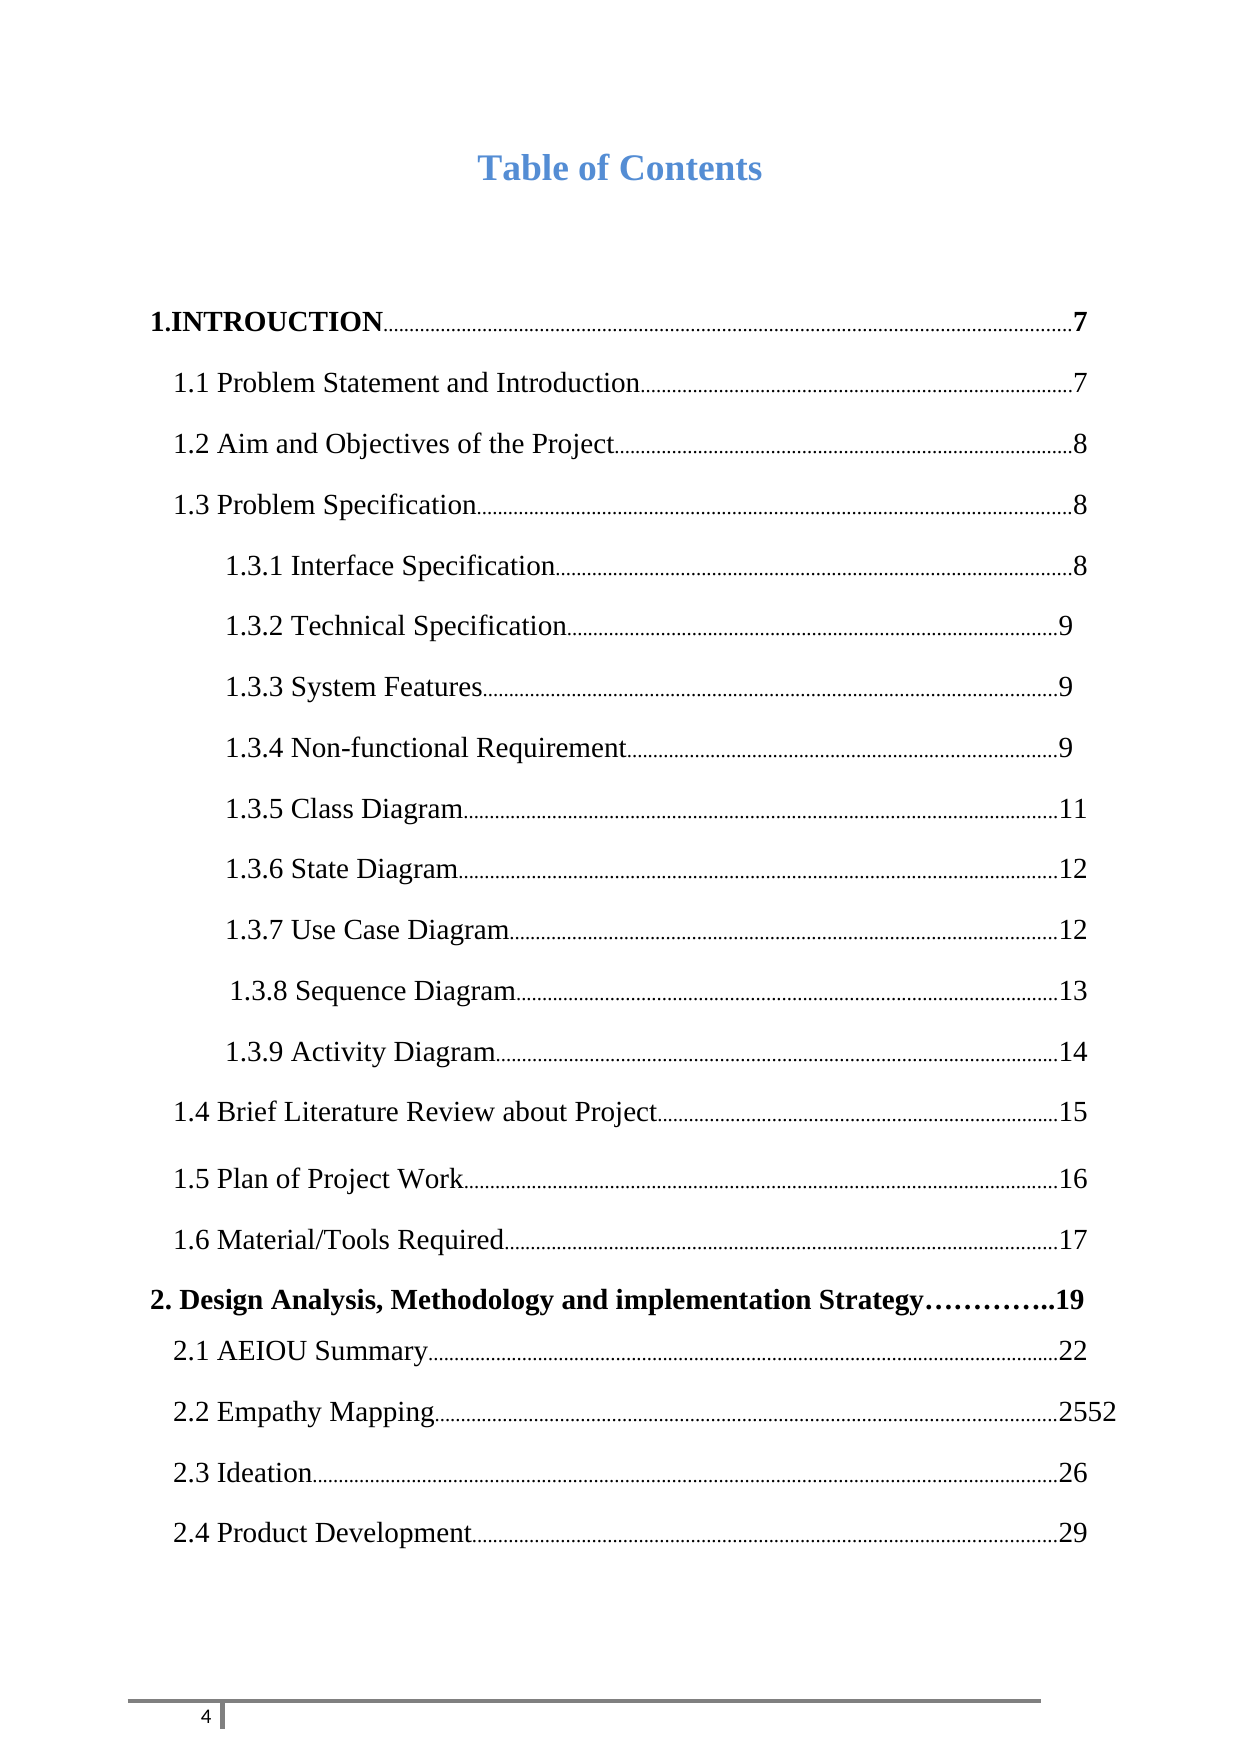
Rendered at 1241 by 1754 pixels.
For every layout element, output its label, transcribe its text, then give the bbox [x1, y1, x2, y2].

text 1.3.5 Class Diagram 11 [225, 791, 1240, 824]
text 2.2 Empathy Mapping 2552 [173, 1394, 1240, 1427]
text 1.4 Brief Literature Review about Project 15 [173, 1094, 1240, 1128]
text 1.3.6 State Diagram 12 [225, 851, 1240, 885]
text 1.1 Problem Statement and Introduction 7 [173, 366, 1240, 399]
text 1.INTROUCTION 7 [150, 304, 1240, 338]
text 1.3.2 Technical Specification 9 [225, 608, 1240, 642]
text 1.3.1 Interface Specification 8 [225, 548, 1240, 581]
text Table of Contents [477, 146, 1240, 189]
text 2.1 AEIOU Summary 22 [173, 1333, 1240, 1367]
text 1.3 Problem Specification 8 [173, 487, 1240, 521]
text 2.3 Ideation 26 [173, 1455, 1240, 1488]
text 2. Design Analysis, Methodology and implementation Strategy…………..19 [150, 1282, 1240, 1316]
text 2.4 Product Development 29 [173, 1515, 1240, 1549]
text 1.2 Aim and Objectives of the Project 8 [173, 426, 1240, 460]
text 1.3.4 Non-functional Requirement 9 [225, 730, 1240, 763]
text 1.6 Material/Tools Required 17 [173, 1222, 1240, 1256]
text 1.3.9 Activity Diagram 14 [225, 1034, 1240, 1067]
text 1.3.3 System Features 9 [225, 669, 1240, 703]
text 1.5 Plan of Project Work 16 [173, 1161, 1240, 1195]
text 1.3.8 Sequence Diagram 13 [229, 973, 1240, 1006]
text 1.3.7 Use Case Diagram 12 [225, 912, 1240, 946]
